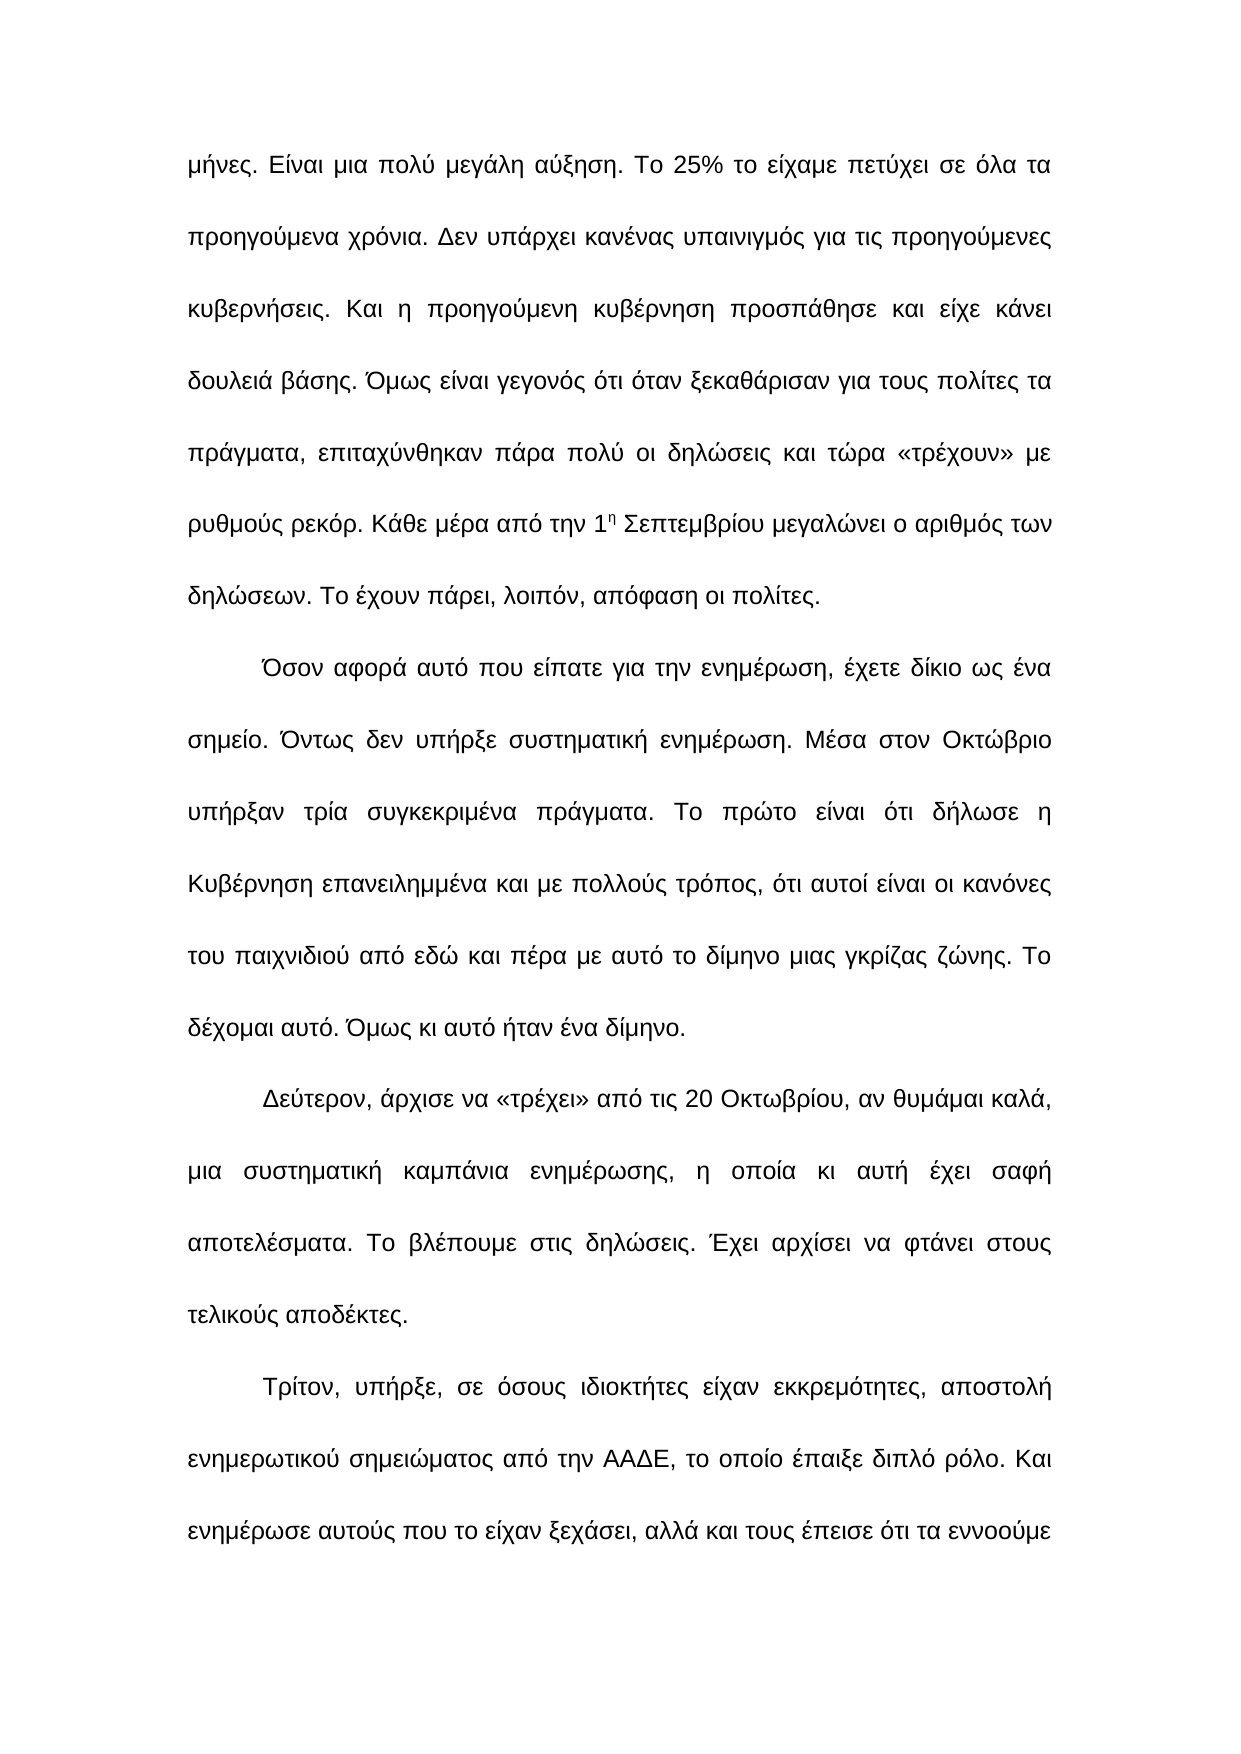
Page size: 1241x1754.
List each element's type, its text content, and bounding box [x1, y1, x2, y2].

text Όσον αφορά αυτό που είπατε για την ενημέρωση, έχετε δίκιο ως ένα σημείο. Όντως δεν υπήρξε συστηματική ενημέρωση. Μέσα στον Οκτώβριο υπήρξαν τρία συγκεκριμένα πράγματα. Το πρώτο είναι ότι δήλωσε η Κυβέρνηση επανειλημμένα και με πολλούς τρόπος, ότι αυτοί είναι οι κανόνες του παιχνιδιού από εδώ και πέρα με αυτό το δίμηνο μιας γκρίζας ζώνης. Το δέχομαι αυτό. Όμως κι αυτό ήταν ένα δίμηνο. [187, 653, 1053, 1041]
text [187, 1372, 1053, 1544]
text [187, 150, 1053, 610]
text Δεύτερον, άρχισε να «τρέχει» από τις 20 Οκτωβρίου, αν θυμάμαι καλά, μια συστηματική καμπάνια ενημέρωσης, η οποία κι αυτή έχει σαφή αποτελέσματα. Το βλέπουμε στις δηλώσεις. Έχει αρχίσει να φτάνει στους τελικούς αποδέκτες. [187, 1084, 1053, 1329]
